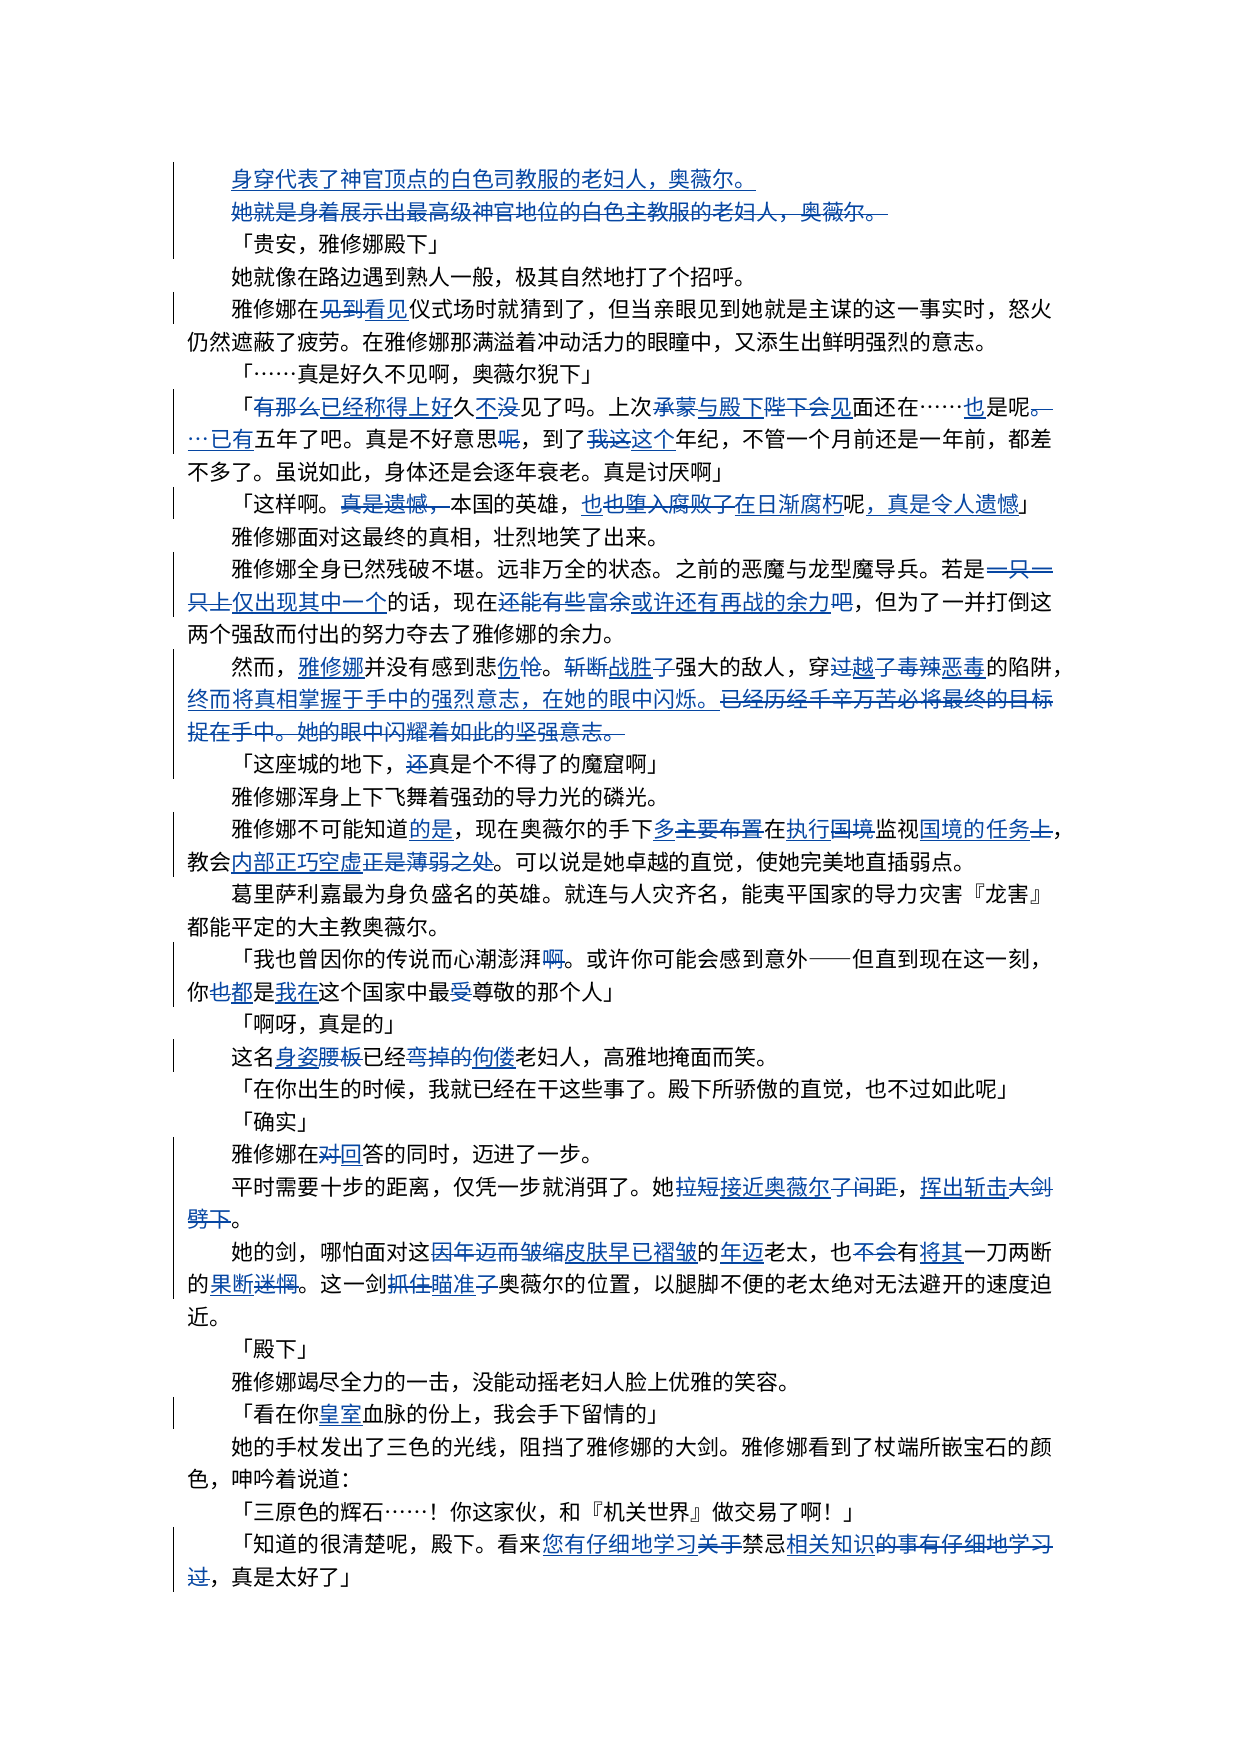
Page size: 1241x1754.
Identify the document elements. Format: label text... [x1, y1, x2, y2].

text 雅修娜在答的同时，迈进了一步。 [187, 1137, 1053, 1169]
text 然而，并没有感到悲。强大的敌人，穿的陷阱， [187, 649, 1053, 747]
text 这名已经老妇人，高雅地掩面而笑。 [187, 1039, 1053, 1072]
text 「久见了吗。上次面还在……是呢五年了吧。真是不好意思，到了年纪，不管一个月前还是一年前，都差不多了。虽说如此，身体还是会逐年衰老。真是讨厌啊」 [187, 389, 1053, 487]
text 雅修娜不可能知道，现在奥薇尔的手下在监视，教会。可以说是她卓越的直觉，使她完美地直插弱点。 [187, 812, 1053, 877]
text 「这样啊。本国的英雄，呢」 [187, 487, 1053, 519]
text 「在你出生的时候，我就已经在干这些事了。殿下所骄傲的直觉，也不过如此呢」 [187, 1072, 1053, 1104]
text 「……真是好久不见啊，奥薇尔猊下」 [187, 357, 1053, 389]
text 「确实」 [187, 1104, 1053, 1137]
text 她就像在路边遇到熟人一般，极其自然地打了个招呼。 [187, 259, 1053, 292]
text 「这座城的地下，真是个不得了的魔窟啊」 [187, 747, 1053, 779]
text 雅修娜竭尽全力的一击，没能动摇老妇人脸上优雅的笑容。 [187, 1364, 1053, 1397]
text 「贵安，雅修娜殿下」 [187, 227, 1053, 259]
text 她的剑，哪怕面对这的老太，也有一刀两断的。这一剑奥薇尔的位置，以腿脚不便的老太绝对无法避开的速度迫近。 [187, 1234, 1053, 1332]
text 「殿下」 [187, 1332, 1053, 1364]
text 「知道的很清楚呢，殿下。看来禁忌，真是太好了」 [187, 1527, 1053, 1592]
text 雅修娜浑身上下飞舞着强劲的导力光的磷光。 [187, 779, 1053, 812]
text 雅修娜全身已然残破不堪。远非万全的状态。之前的恶魔与龙型魔导兵。若是的话，现在，但为了一并打倒这两个强敌而付出的努力夺去了雅修娜的余力。 [187, 552, 1053, 649]
text 雅修娜在仪式场时就猜到了，但当亲眼见到她就是主谋的这一事实时，怒火仍然遮蔽了疲劳。在雅修娜那满溢着冲动活力的眼瞳中，又添生出鲜明强烈的意志。 [187, 292, 1053, 357]
text 她的手杖发出了三色的光线，阻挡了雅修娜的大剑。雅修娜看到了杖端所嵌宝石的颜色，呻吟着说道： [187, 1429, 1053, 1494]
text 「看在你血脉的份上，我会手下留情的」 [187, 1397, 1053, 1429]
text 「啊呀，真是的」 [187, 1007, 1053, 1039]
text 平时需要十步的距离，仅凭一步就消弭了。她，。 [187, 1169, 1053, 1234]
text 「三原色的辉石……！你这家伙，和『机关世界』做交易了啊！」 [187, 1494, 1053, 1527]
text 葛里萨利嘉最为身负盛名的英雄。就连与人灾齐名，能夷平国家的导力灾害『龙害』都能平定的大主教奥薇尔。 [187, 877, 1053, 942]
text 雅修娜面对这最终的真相，壮烈地笑了出来。 [187, 519, 1053, 552]
text 「我也曾因你的传说而心潮澎湃。或许你可能会感到意外——但直到现在这一刻，你是这个国家中最尊敬的那个人」 [187, 942, 1053, 1007]
